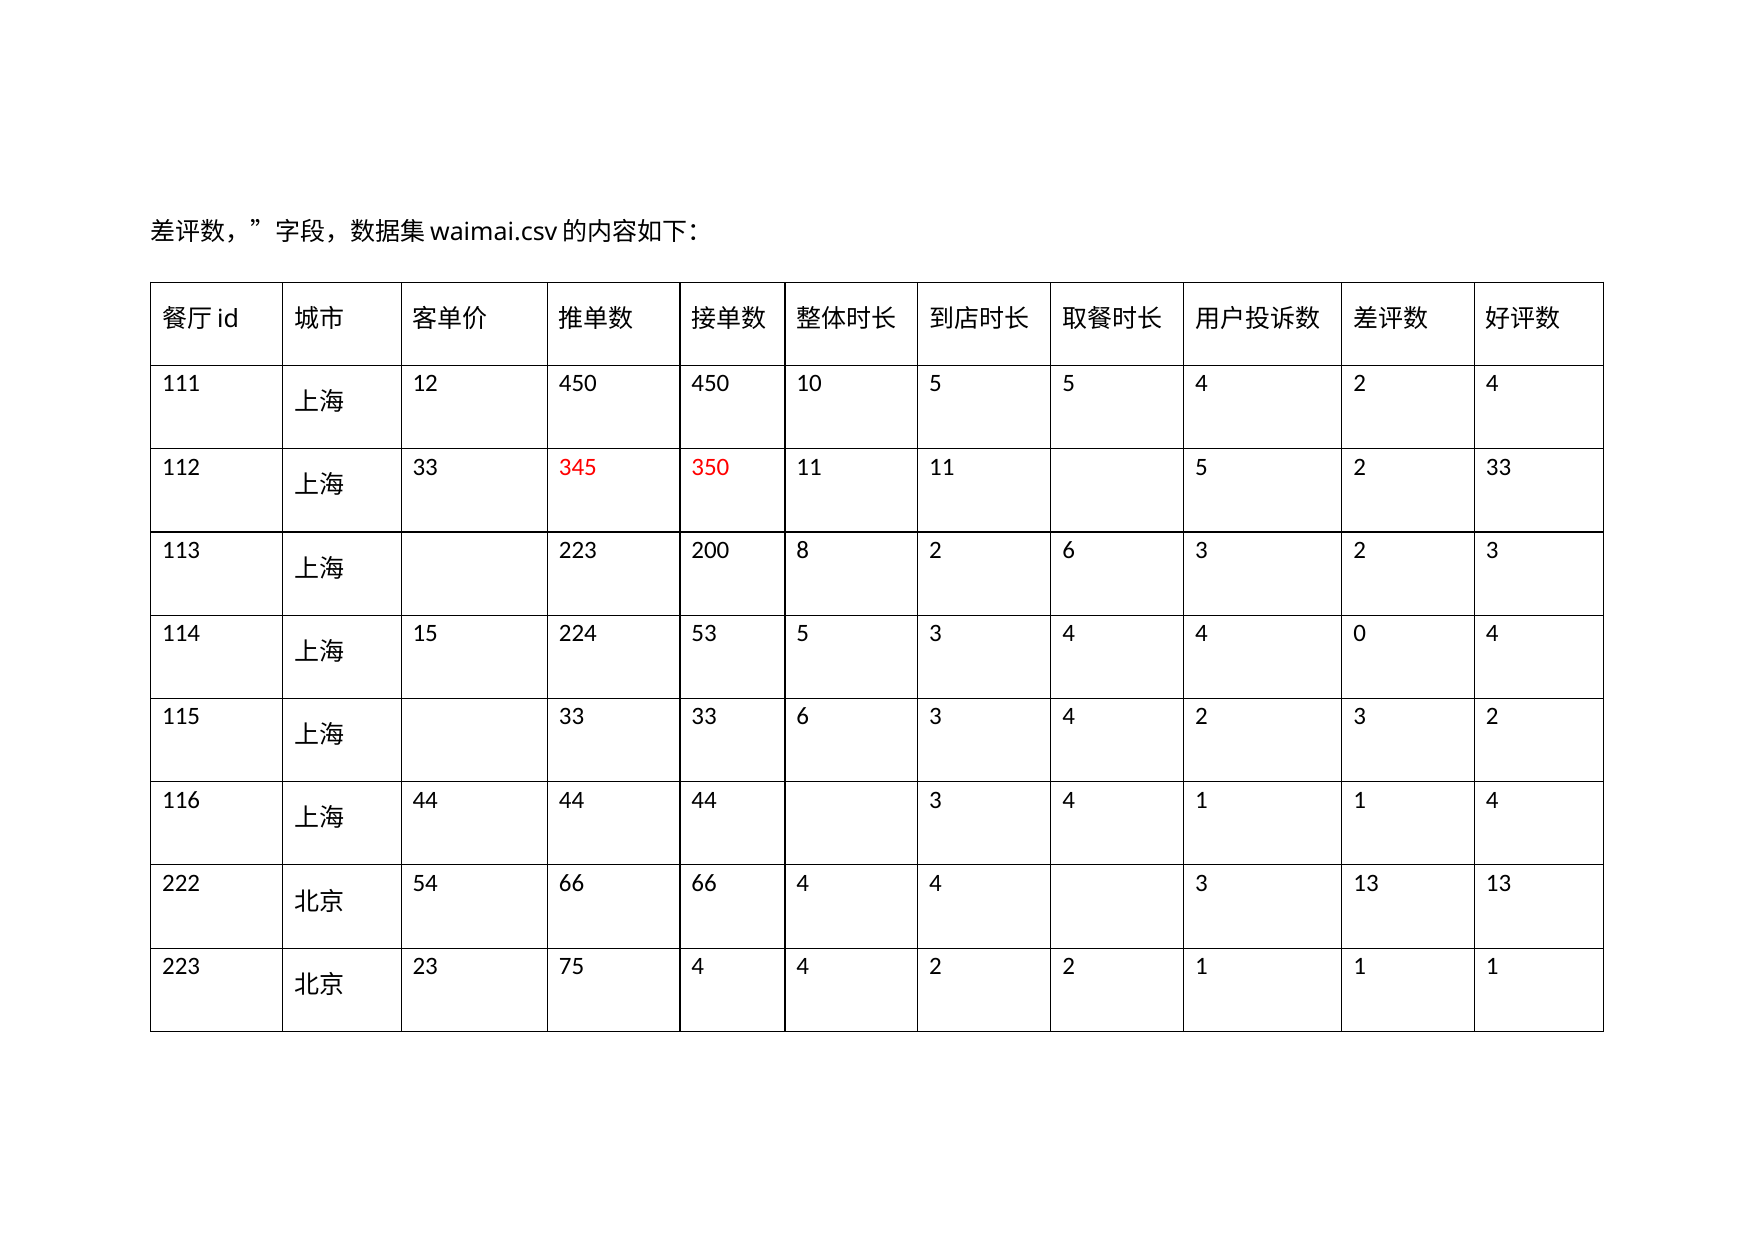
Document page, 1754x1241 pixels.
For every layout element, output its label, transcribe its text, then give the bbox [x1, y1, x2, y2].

table_cell 4 [1051, 782, 1183, 864]
table_cell 5 [786, 616, 917, 698]
table_cell 33 [402, 449, 547, 531]
table_cell 4 [786, 949, 917, 1031]
table_cell 75 [548, 949, 679, 1031]
table_cell 2 [1342, 533, 1474, 614]
table_cell 1 [1184, 949, 1341, 1031]
table_cell 13 [1475, 865, 1603, 947]
table_cell 4 [1475, 782, 1603, 864]
table_cell 4 [786, 865, 917, 947]
table_cell 2 [918, 533, 1050, 614]
table_cell 200 [681, 533, 784, 614]
table_cell 北京 [283, 949, 401, 1031]
table_cell 112 [151, 449, 282, 531]
table_header 取餐时长 [1051, 283, 1183, 365]
table_cell 15 [402, 616, 547, 698]
table_cell 6 [786, 699, 917, 781]
table_cell 4 [1475, 616, 1603, 698]
table_cell 0 [1342, 616, 1474, 698]
table_cell 3 [1184, 533, 1341, 614]
table_cell [1051, 449, 1183, 531]
table_cell 33 [548, 699, 679, 781]
table_cell 北京 [283, 865, 401, 947]
table_cell 44 [681, 782, 784, 864]
table_cell 3 [918, 699, 1050, 781]
table_cell 3 [1475, 533, 1603, 614]
table_cell 上海 [283, 782, 401, 864]
table_header 推单数 [548, 283, 679, 365]
table_cell [1051, 865, 1183, 947]
table_cell 13 [1342, 865, 1474, 947]
table_cell 4 [681, 949, 784, 1031]
table_cell 5 [918, 366, 1050, 448]
table_cell 4 [918, 865, 1050, 947]
table_cell 53 [681, 616, 784, 698]
table_cell 54 [402, 865, 547, 947]
table_cell 6 [1051, 533, 1183, 614]
table_cell 114 [151, 616, 282, 698]
table_cell 4 [1184, 366, 1341, 448]
table_cell 5 [1184, 449, 1341, 531]
table_cell 1 [1342, 782, 1474, 864]
table_cell 4 [1184, 616, 1341, 698]
table_cell 222 [151, 865, 282, 947]
table_cell 223 [548, 533, 679, 614]
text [150, 196, 1604, 263]
table_cell 12 [402, 366, 547, 448]
table_cell 2 [1342, 366, 1474, 448]
table_header 差评数 [1342, 283, 1474, 365]
table_header 城市 [283, 283, 401, 365]
table_cell [402, 533, 547, 614]
table_cell [402, 699, 547, 781]
table_header 接单数 [681, 283, 784, 365]
table_cell 3 [1184, 865, 1341, 947]
table_cell 上海 [283, 699, 401, 781]
table_cell 450 [681, 366, 784, 448]
table_cell 113 [151, 533, 282, 614]
table_cell 66 [548, 865, 679, 947]
table_cell 115 [151, 699, 282, 781]
table_cell 44 [402, 782, 547, 864]
table_cell 33 [1475, 449, 1603, 531]
table_cell 2 [1475, 699, 1603, 781]
table_cell 1 [1342, 949, 1474, 1031]
table_cell 2 [1184, 699, 1341, 781]
table_cell 2 [918, 949, 1050, 1031]
table_cell 上海 [283, 616, 401, 698]
table_cell 10 [786, 366, 917, 448]
table_header 餐厅id [151, 283, 282, 365]
table_cell 5 [1051, 366, 1183, 448]
table_header 客单价 [402, 283, 547, 365]
table_cell 上海 [283, 533, 401, 614]
table_cell 11 [918, 449, 1050, 531]
table_cell 2 [1051, 949, 1183, 1031]
table_cell 4 [1475, 366, 1603, 448]
table_cell 4 [1051, 616, 1183, 698]
table_cell 350 [681, 449, 784, 531]
table_cell 11 [786, 449, 917, 531]
table_cell 4 [1051, 699, 1183, 781]
table_cell 66 [681, 865, 784, 947]
table_cell 上海 [283, 366, 401, 448]
table_cell 33 [681, 699, 784, 781]
table_cell 116 [151, 782, 282, 864]
table_cell 2 [1342, 449, 1474, 531]
table_cell 450 [548, 366, 679, 448]
table_header 用户投诉数 [1184, 283, 1341, 365]
table_cell 上海 [283, 449, 401, 531]
table_cell 8 [786, 533, 917, 614]
table_cell 1 [1475, 949, 1603, 1031]
table_cell 224 [548, 616, 679, 698]
table_cell 23 [402, 949, 547, 1031]
table_cell 3 [1342, 699, 1474, 781]
table_header 整体时长 [786, 283, 917, 365]
table_header 到店时长 [918, 283, 1050, 365]
table_cell 1 [1184, 782, 1341, 864]
table_cell 3 [918, 616, 1050, 698]
table_cell 111 [151, 366, 282, 448]
table_header 好评数 [1475, 283, 1603, 365]
table_cell 44 [548, 782, 679, 864]
table_cell 223 [151, 949, 282, 1031]
table_cell 345 [548, 449, 679, 531]
table_cell [786, 782, 917, 864]
table_cell 3 [918, 782, 1050, 864]
